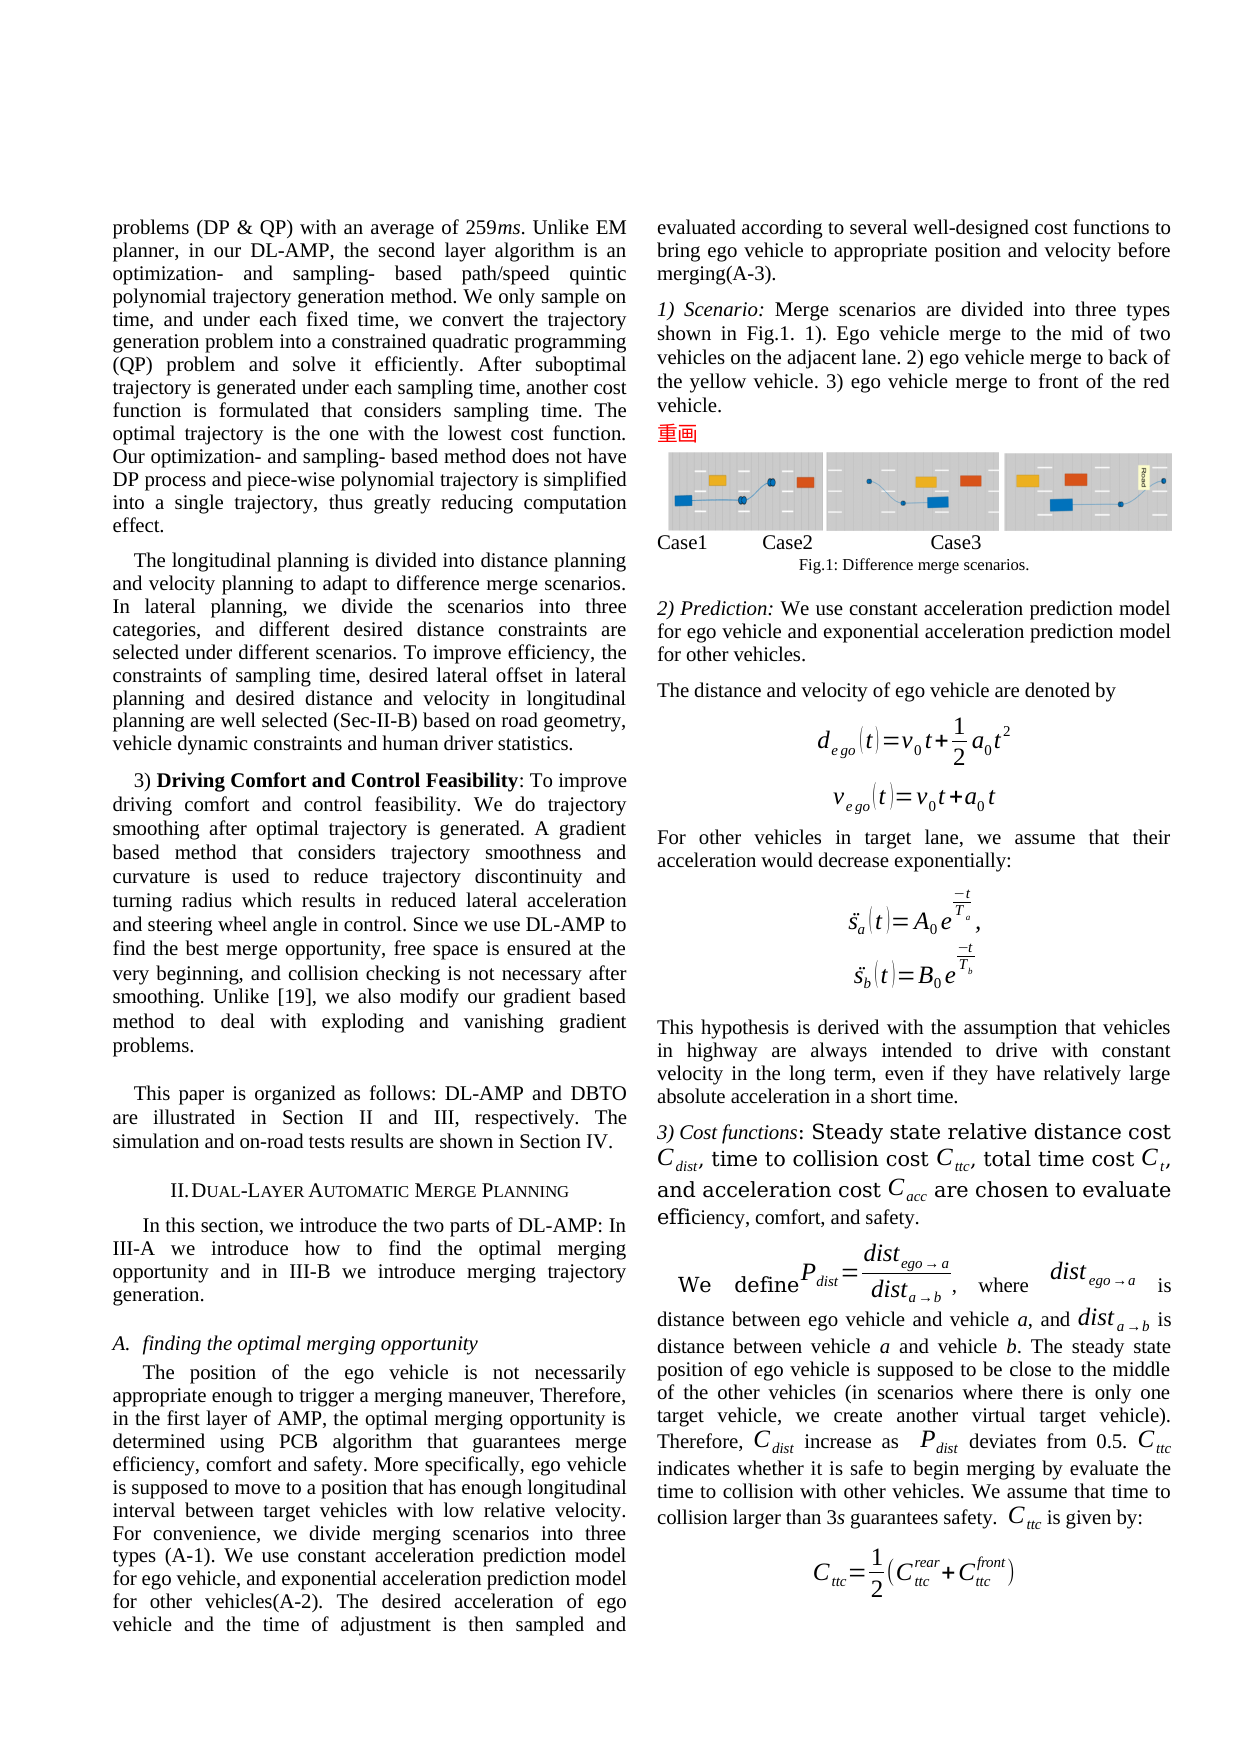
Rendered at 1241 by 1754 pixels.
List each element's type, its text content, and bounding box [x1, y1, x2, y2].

picture [1005, 454, 1172, 531]
text Fig.1: Difference merge scenarios. [657, 554, 1171, 573]
text The distance and velocity of ego vehicle are denoted by [657, 679, 1171, 702]
text 1) Scenario: Merge scenarios are divided into three types shown in Fig.1. 1). Ego vehicle merge to the mid of two vehicles on the adjacent lane. 2) ego vehicle merge to back of the yellow vehicle. 3) ego vehicle merge to front of the red vehicle. [657, 297, 1171, 417]
subtitle Dual-Layer Automatic Merge Planning [112, 1178, 627, 1202]
text 2) Prediction: We use constant acceleration prediction model for ego vehicle and exponential acceleration prediction model for other vehicles. [657, 598, 1171, 666]
text 重画 [657, 417, 1171, 448]
picture [669, 453, 823, 531]
text The longitudinal planning is divided into distance planning and velocity planning to adapt to difference merge scenarios. In lateral planning, we divide the scenarios into three categories, and different desired distance constraints are selected under different scenarios. To improve efficiency, the constraints of sampling time, desired lateral offset in lateral planning and desired distance and velocity in longitudinal planning are well selected (Sec-II-B) based on road geometry, vehicle dynamic constraints and human driver statistics. [112, 549, 627, 755]
text 3) Driving Comfort and Control Feasibility: To improve driving comfort and control feasibility. We do trajectory smoothing after optimal trajectory is generated. A gradient based method that considers trajectory smoothness and curvature is used to reduce trajectory discontinuity and turning radius which results in reduced lateral acceleration and steering wheel angle in control. Since we use DL-AMP to find the best merge opportunity, free space is ensured at the very beginning, and collision checking is not necessary after smoothing. Unlike [19], we also modify our gradient based method to deal with exploding and vanishing gradient problems. [112, 768, 627, 1057]
picture [827, 453, 999, 531]
text In this section, we introduce the two parts of DL-AMP: In III-A we introduce how to find the optimal merging opportunity and in III-B we introduce merging trajectory generation. [112, 1214, 627, 1306]
text 3) Cost functions: Steady state relative distance cost , time to collision cost , total time cost , and acceleration cost are chosen to evaluate efficiency, comfort, and safety. [657, 1120, 1171, 1229]
text For other vehicles in target lane, we assume that their acceleration would decrease exponentially: [657, 826, 1171, 872]
text The position of the ego vehicle is not necessarily appropriate enough to trigger a merging maneuver, Therefore, in the first layer of AMP, the optimal merging opportunity is determined using PCB algorithm that guarantees merge efficiency, comfort and safety. More specifically, ego vehicle is supposed to move to a position that has enough longitudinal interval between target vehicles with low relative velocity. For convenience, we divide merging scenarios into three types (A-1). We use constant acceleration prediction model for ego vehicle, and exponential acceleration prediction model for other vehicles(A-2). The desired acceleration of ego vehicle and the time of adjustment is then sampled and evaluated according to several well-designed cost functions to bring ego vehicle to appropriate position and velocity before merging(A-3). [112, 1361, 627, 1636]
text Case1 Case2 Case3 [657, 530, 1171, 554]
text This paper is organized as follows: DL-AMP and DBTO are illustrated in Section II and III, respectively. The simulation and on-road tests results are shown in Section IV. [112, 1081, 627, 1153]
text This hypothesis is derived with the assumption that vehicles in highway are always intended to drive with constant velocity in the long term, even if they have relatively large absolute acceleration in a short time. [657, 1016, 1171, 1108]
subtitle A. finding the optimal merging opportunity [112, 1331, 627, 1355]
text We define, where is distance between ego vehicle and vehicle a, and is distance between vehicle a and vehicle b. The steady state position of ego vehicle is supposed to be close to the middle of the other vehicles (in scenarios where there is only one target vehicle, we create another virtual target vehicle). Therefore, increase as deviates from 0.5. indicates whether it is safe to begin merging by evaluate the time to collision with other vehicles. We assume that time to collision larger than 3s guarantees safety. is given by: [657, 1242, 1171, 1533]
